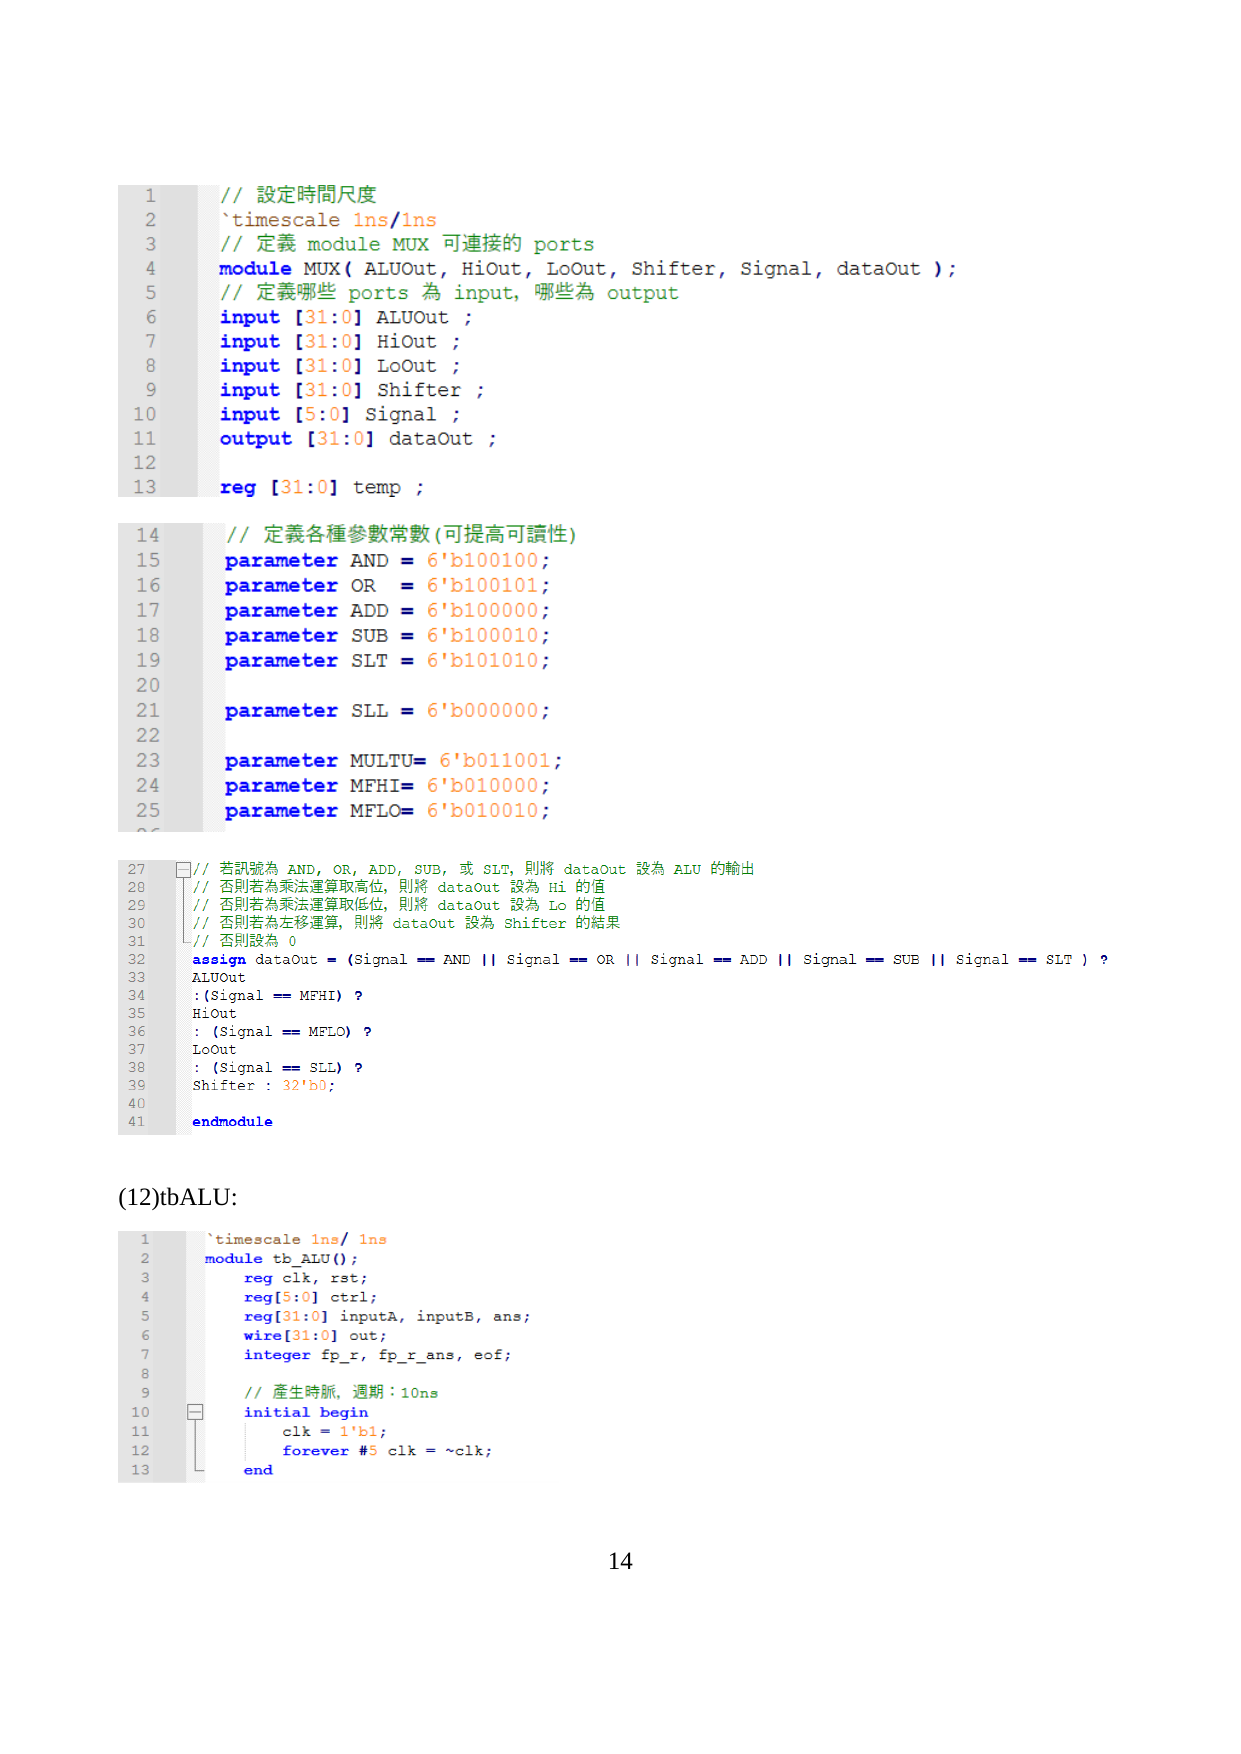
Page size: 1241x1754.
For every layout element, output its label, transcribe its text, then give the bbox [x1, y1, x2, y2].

picture [118, 860, 1121, 1135]
picture [118, 523, 606, 832]
text (12)tbALU: [118, 1177, 1122, 1215]
picture [118, 185, 984, 497]
picture [118, 1231, 559, 1483]
